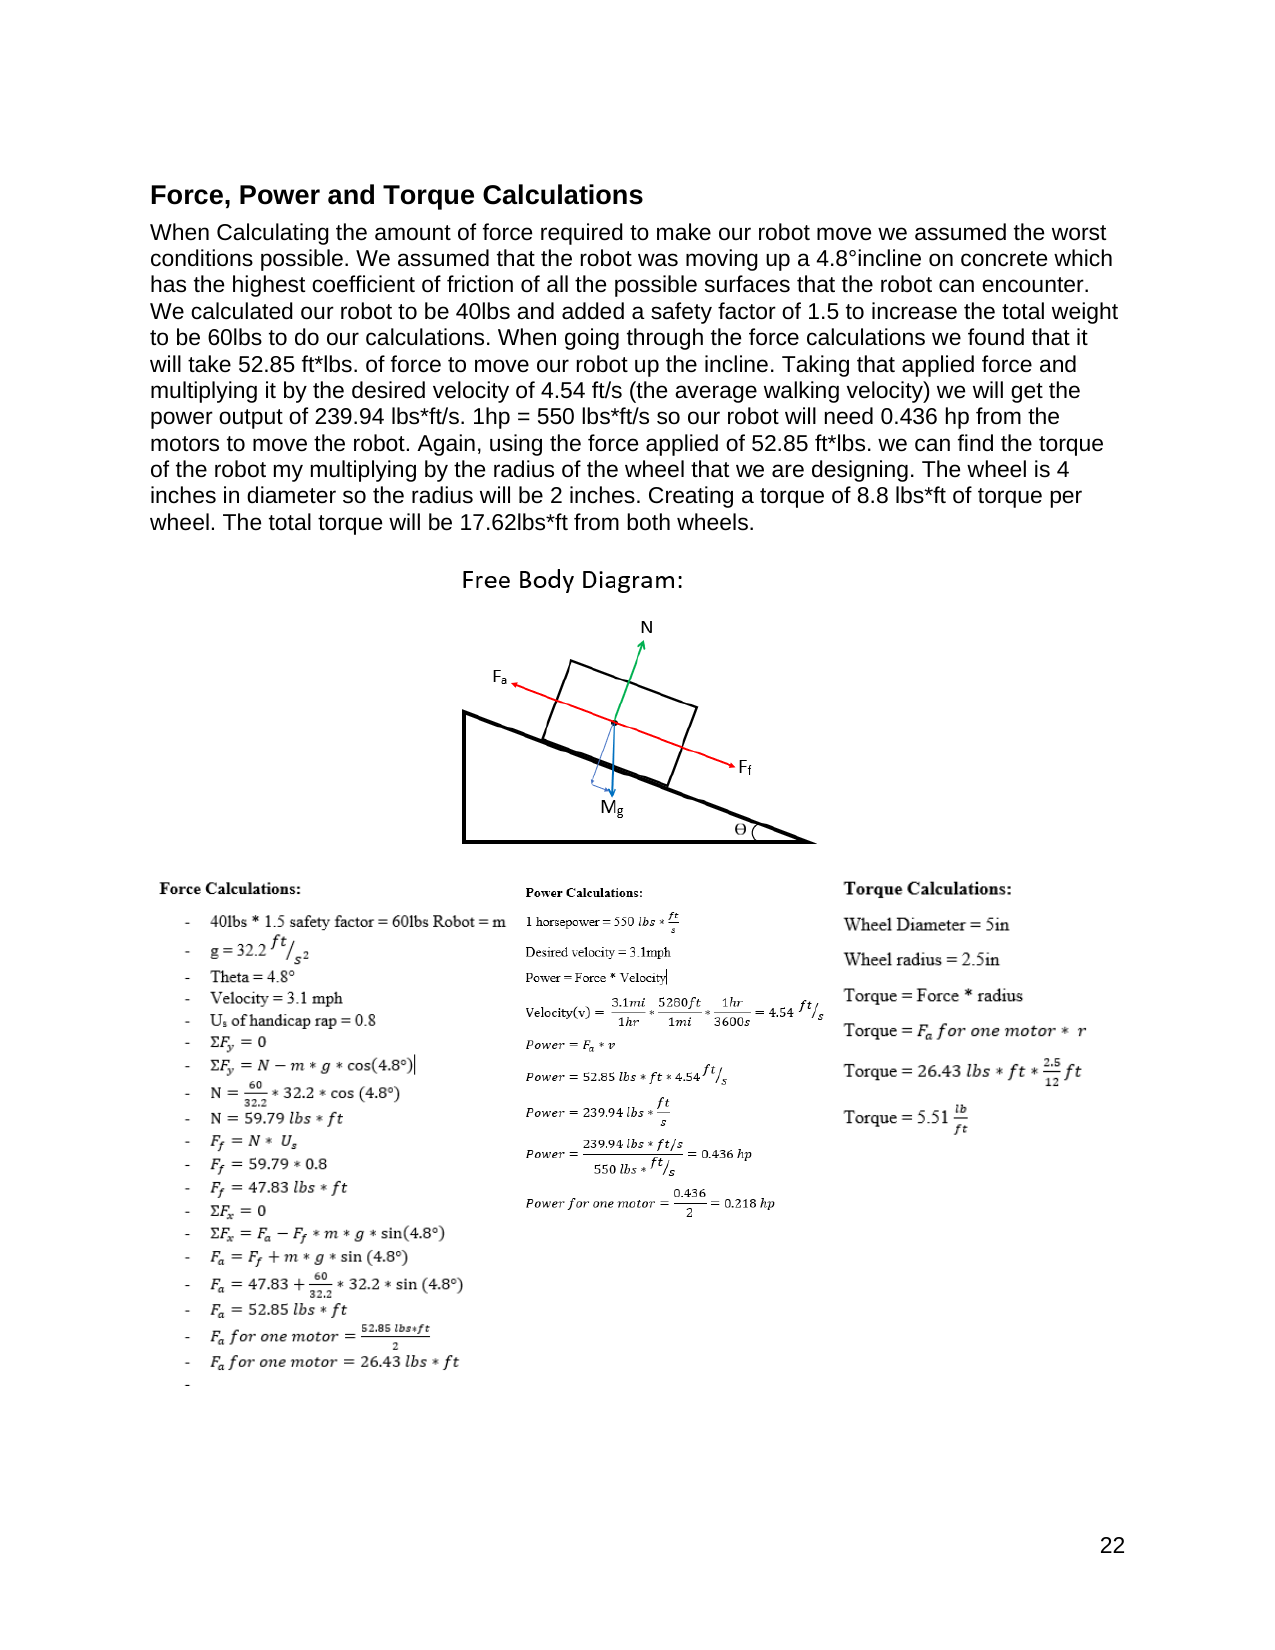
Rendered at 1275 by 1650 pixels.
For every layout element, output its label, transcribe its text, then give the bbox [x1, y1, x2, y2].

picture [522, 885, 833, 1224]
picture [839, 876, 1107, 1143]
subtitle Force, Power and Torque Calculations [150, 179, 1125, 210]
text When Calculating the amount of force required to make our robot move we assumed the worst conditions possible. We assumed that the robot was moving up a 4.8°incline on concrete which has the highest coefficient of friction of all the possible surfaces that the robot can encounter. We calculated our robot to be 40lbs and added a safety factor of 1.5 to increase the total weight to be 60lbs to do our calculations. When going through the force calculations we found that it will take 52.85 ft*lbs. of force to move our robot up the incline. Taking that applied force and multiplying it by the desired velocity of 4.54 ft/s (the average walking velocity) we will get the power output of 239.94 lbs*ft/s. 1hp = 550 lbs*ft/s so our robot will need 0.436 hp from the motors to move the robot. Again, using the force applied of 52.85 ft*lbs. we can find the torque of the robot my multiplying by the radius of the wheel that we are designing. The wheel is 4 inches in diameter so the radius will be 2 inches. Creating a torque of 8.8 lbs*ft of torque per wheel. The total torque will be 17.62lbs*ft from both wheels. [150, 219, 1125, 535]
picture [456, 560, 819, 848]
picture [153, 876, 516, 1386]
